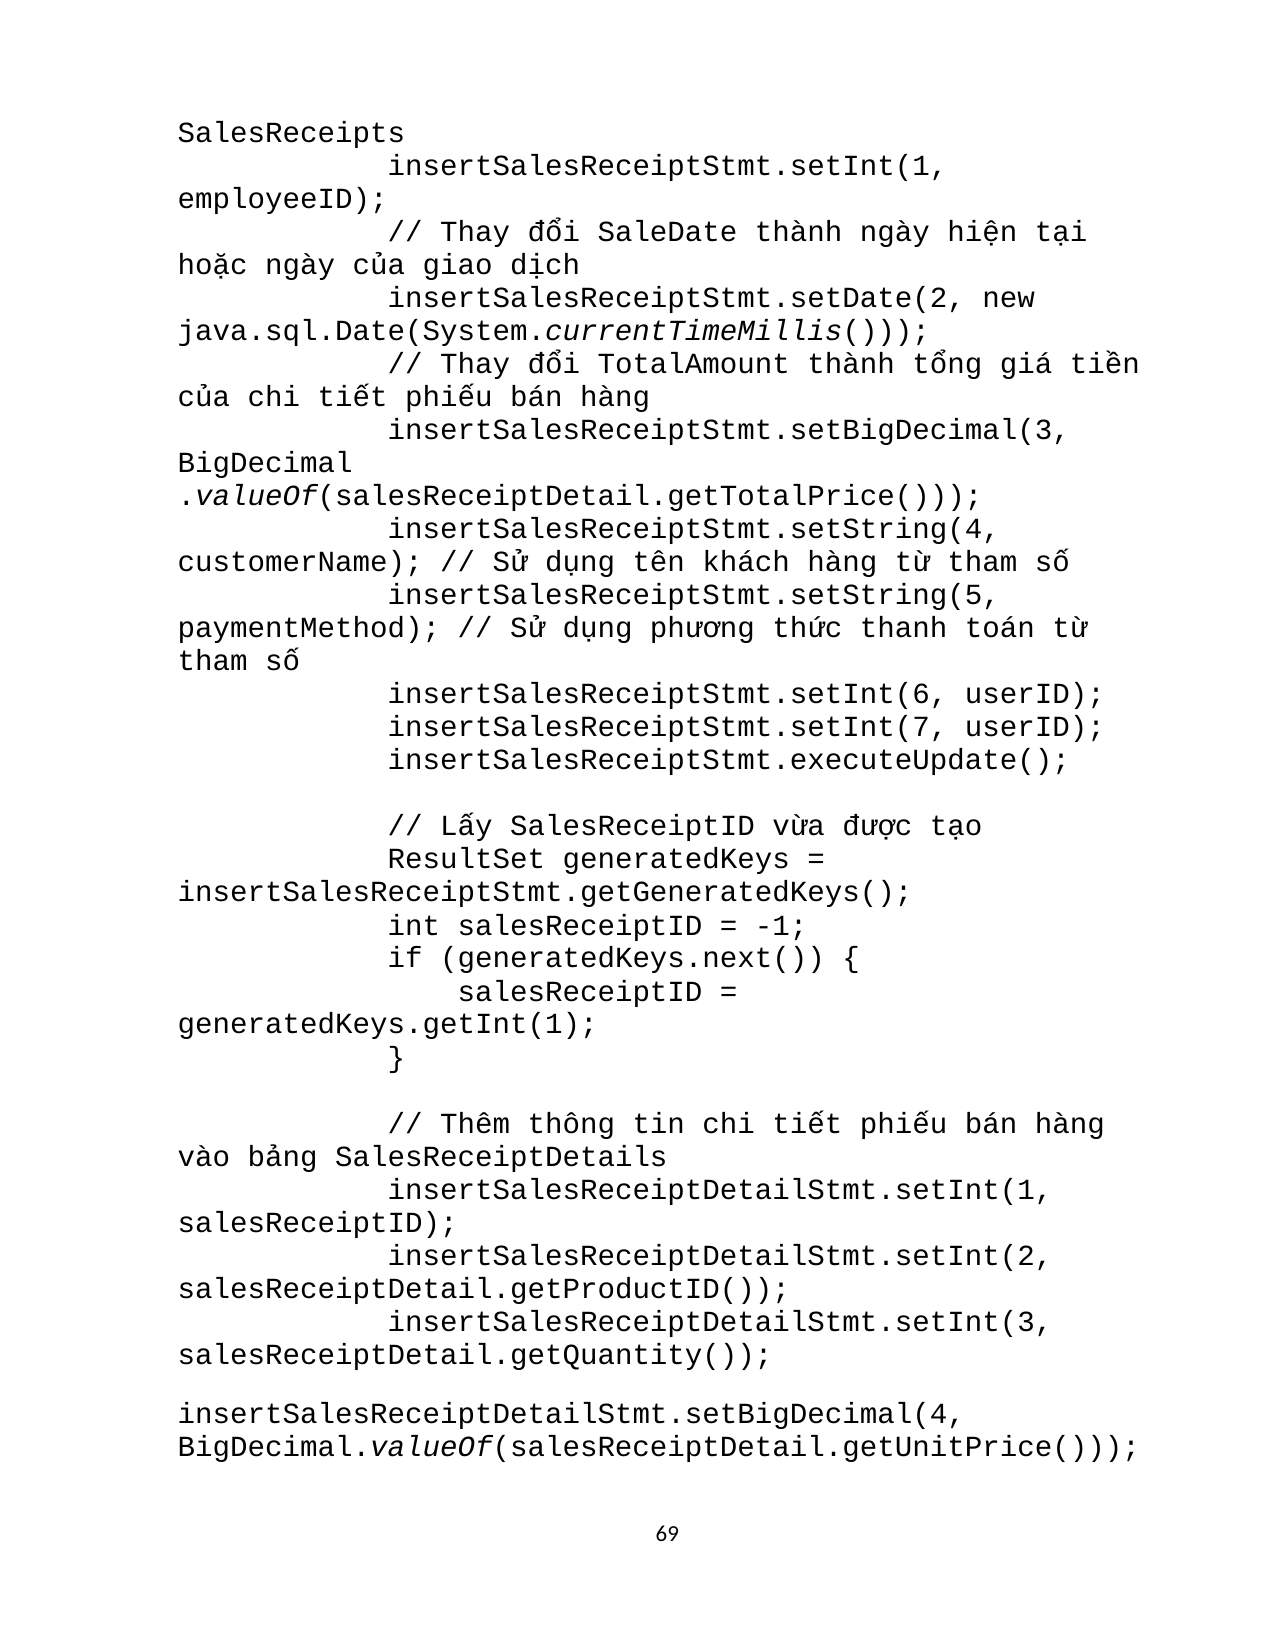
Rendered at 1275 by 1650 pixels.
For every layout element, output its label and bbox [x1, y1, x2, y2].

text [177, 118, 1157, 1492]
